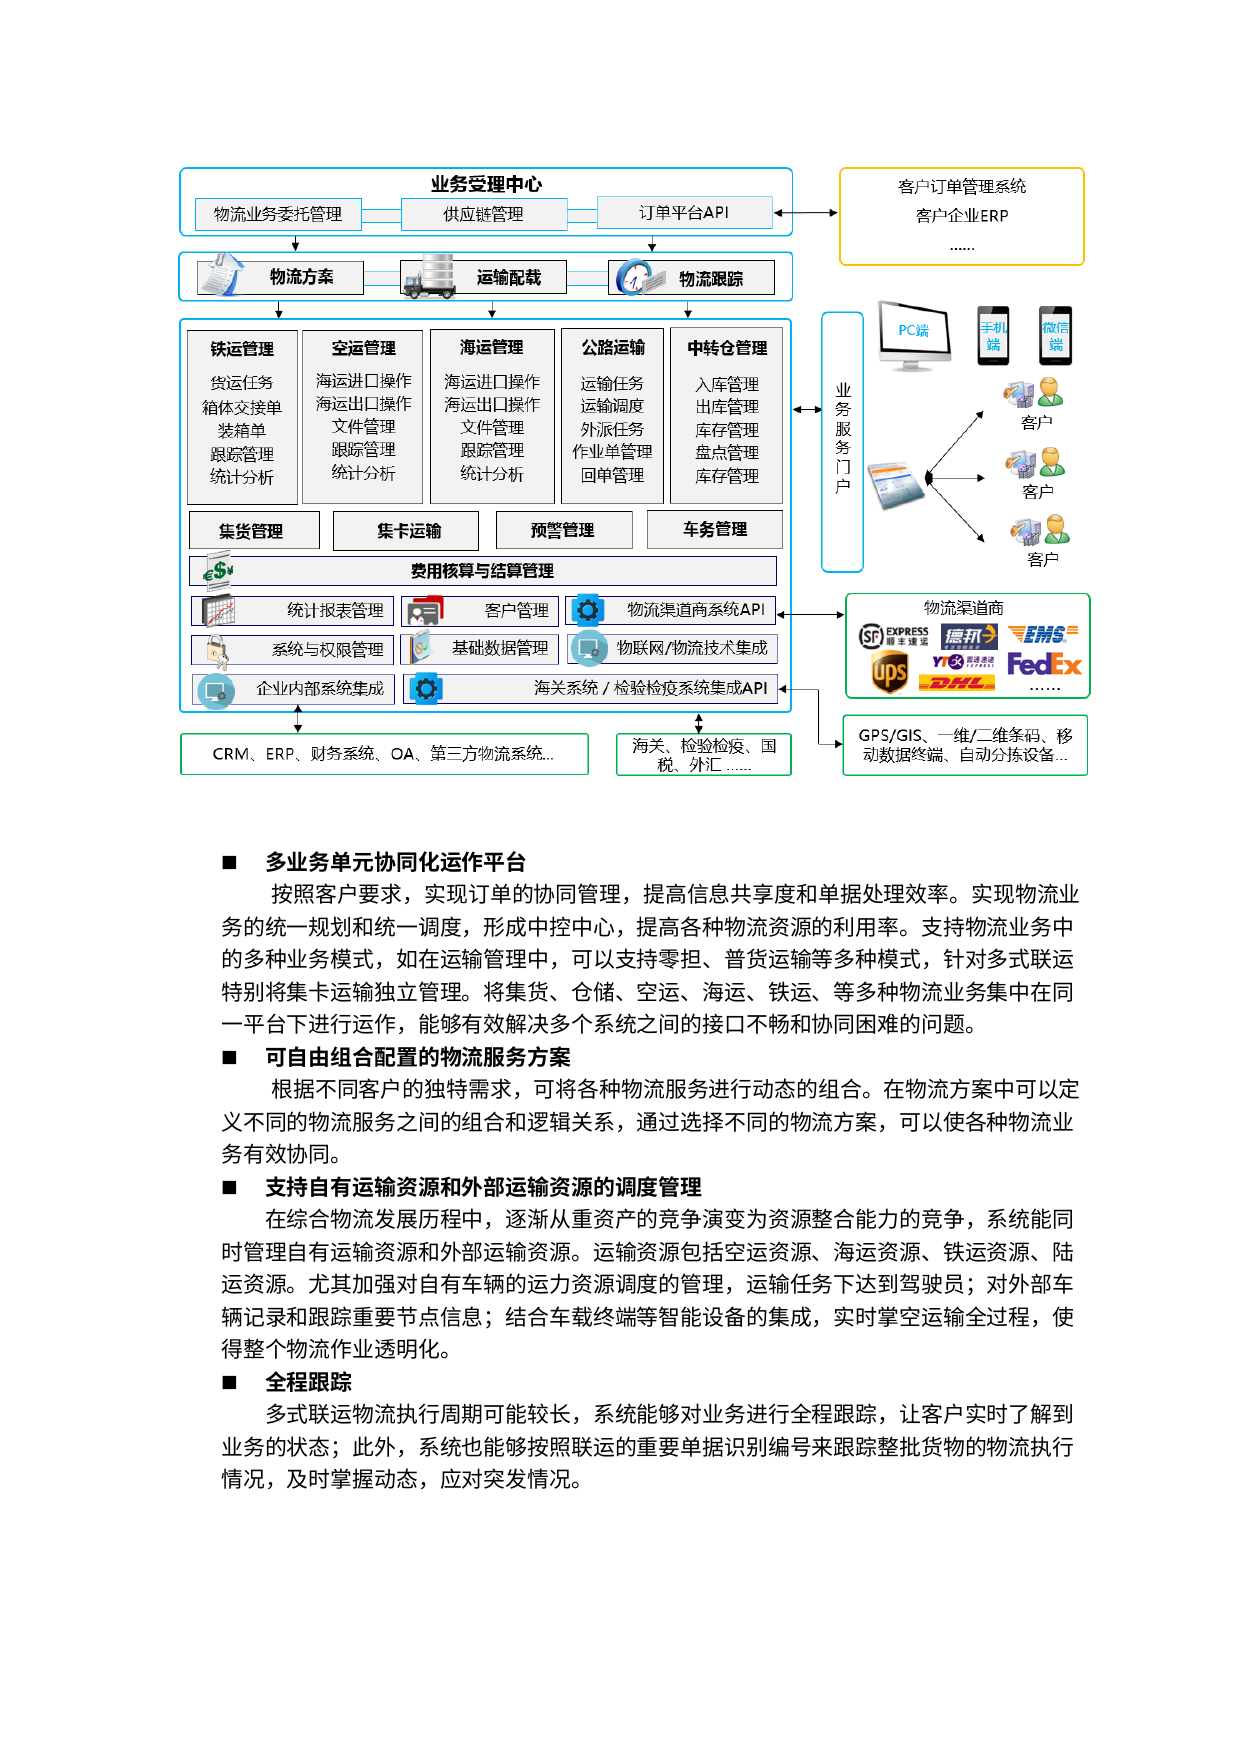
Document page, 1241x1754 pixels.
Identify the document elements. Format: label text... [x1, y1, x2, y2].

list 在综合物流发展历程中，逐渐从重资产的竞争演变为资源整合能力的竞争，系统能同时管理自有运输资源和外部运输资源。运输资源包括空运资源、海运资源、铁运资源、陆运资源。尤其加强对自有车辆的运力资源调度的管理，运输任务下达到驾驶员；对外部车辆记录和跟踪重要节点信息；结合车载终端等智能设备的集成，实时掌空运输全过程，使得整个物流作业透明化。 [221, 1202, 1092, 1364]
list 可自由组合配置的物流服务方案 [221, 1039, 1092, 1072]
list 多式联运物流执行周期可能较长，系统能够对业务进行全程跟踪，让客户实时了解到业务的状态；此外，系统也能够按照联运的重要单据识别编号来跟踪整批货物的物流执行情况，及时掌握动态，应对突发情况。 [221, 1397, 1092, 1494]
text 按照客户要求，实现订单的协同管理，提高信息共享度和单据处理效率。实现物流业务的统一规划和统一调度，形成中控中心，提高各种物流资源的利用率。支持物流业务中的多种业务模式，如在运输管理中，可以支持零担、普货运输等多种模式，针对多式联运特别将集卡运输独立管理。将集货、仓储、空运、海运、铁运、等多种物流业务集中在同一平台下进行运作，能够有效解决多个系统之间的接口不畅和协同困难的问题。 [221, 877, 1092, 1039]
text 根据不同客户的独特需求，可将各种物流服务进行动态的组合。在物流方案中可以定义不同的物流服务之间的组合和逻辑关系，通过选择不同的物流方案，可以使各种物流业务有效协同。 [221, 1072, 1092, 1169]
list 多业务单元协同化运作平台 [221, 844, 1092, 877]
picture [177, 162, 1093, 780]
list 支持自有运输资源和外部运输资源的调度管理 [221, 1169, 1092, 1202]
list 全程跟踪 [221, 1364, 1092, 1397]
